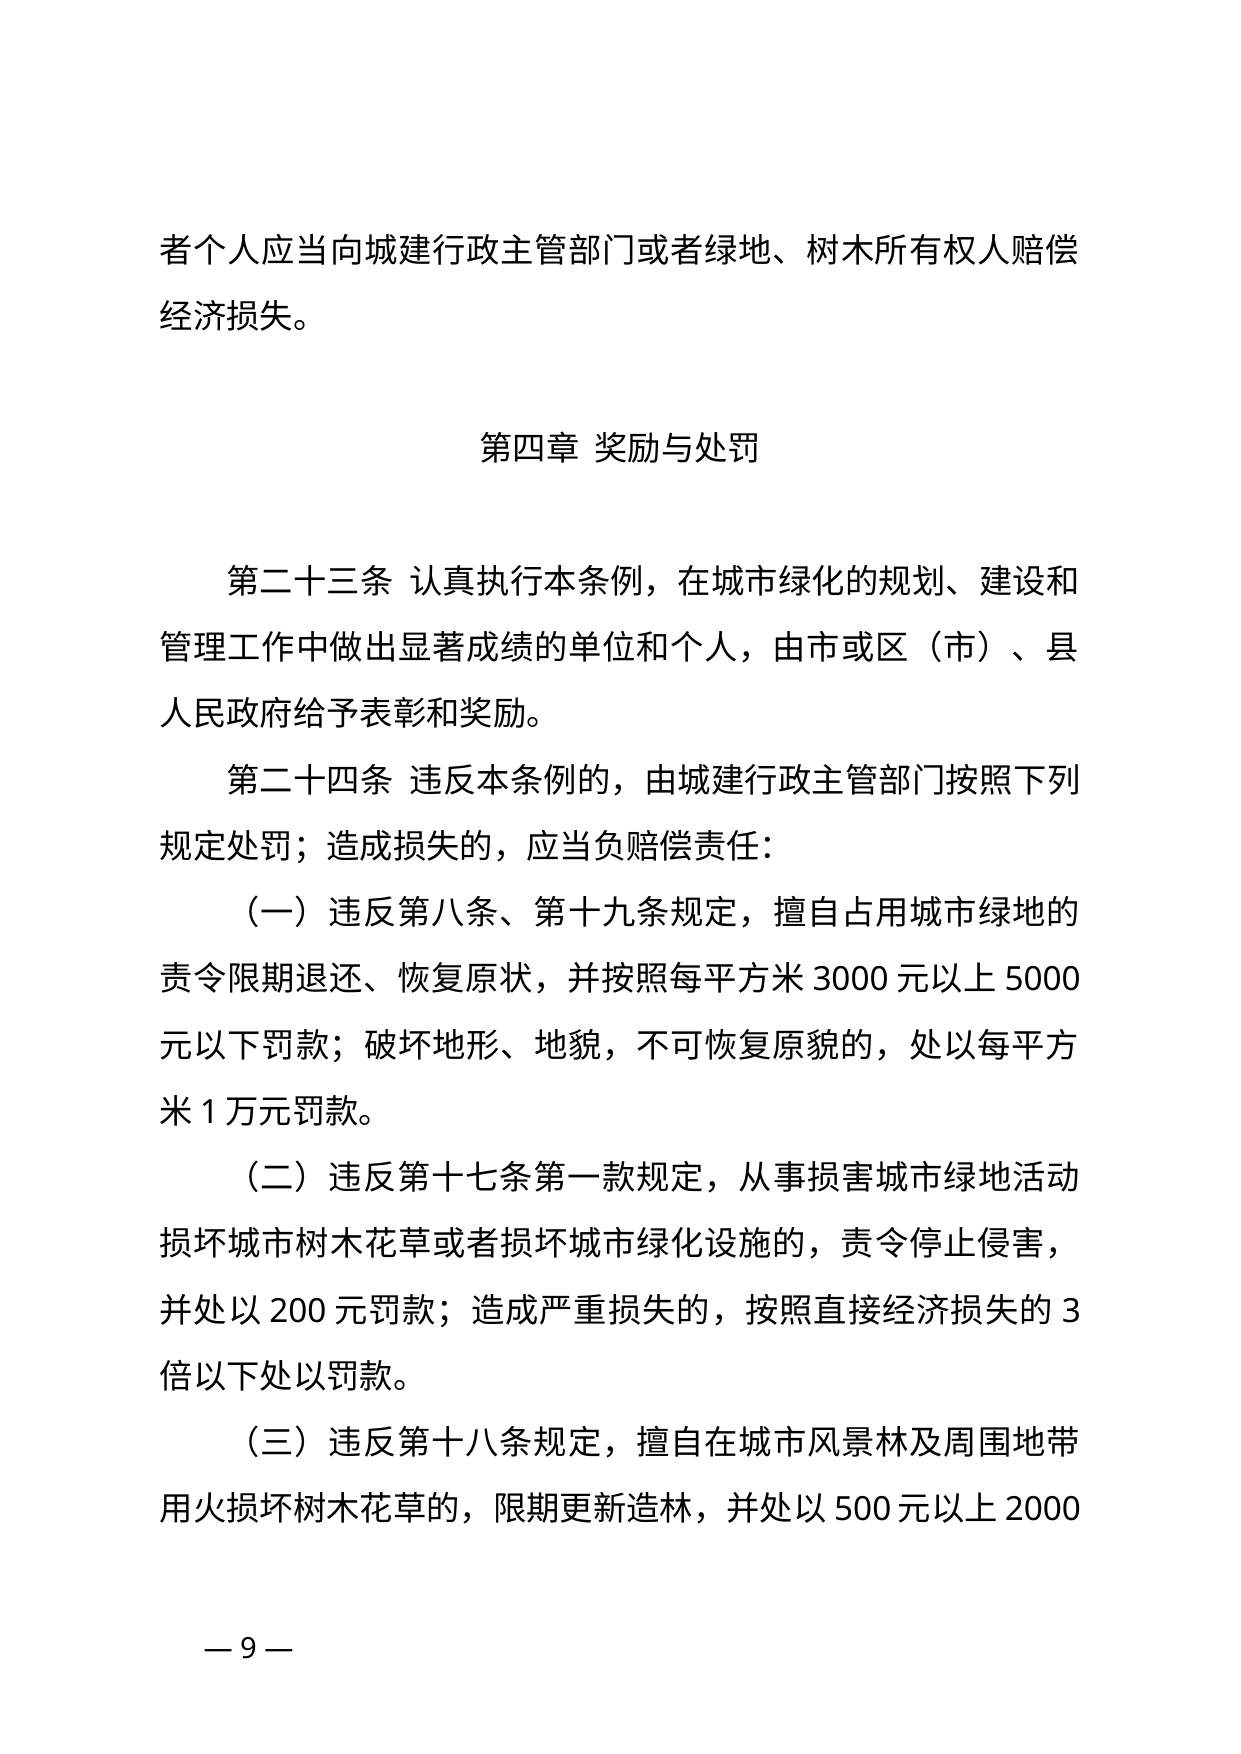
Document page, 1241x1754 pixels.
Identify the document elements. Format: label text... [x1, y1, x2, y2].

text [159, 214, 1081, 347]
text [159, 1407, 1081, 1539]
text 第二十三条 认真执行本条例，在城市绿化的规划、建设和管理工作中做出显著成绩的单位和个人，由市或区（市）、县人民政府给予表彰和奖励。 [159, 546, 1081, 744]
subtitle 第四章 奖励与处罚 [159, 413, 1081, 479]
text （二）违反第十七条第一款规定，从事损害城市绿地活动损坏城市树木花草或者损坏城市绿化设施的，责令停止侵害，并处以200元罚款；造成严重损失的，按照直接经济损失的3倍以下处以罚款。 [159, 1142, 1081, 1407]
text （一）违反第八条、第十九条规定，擅自占用城市绿地的，责令限期退还、恢复原状，并按照每平方米3000元以上5000元以下罚款；破坏地形、地貌，不可恢复原貌的，处以每平方米1万元罚款。 [159, 877, 1081, 1142]
text 第二十四条 违反本条例的，由城建行政主管部门按照下列规定处罚；造成损失的，应当负赔偿责任： [159, 744, 1081, 877]
